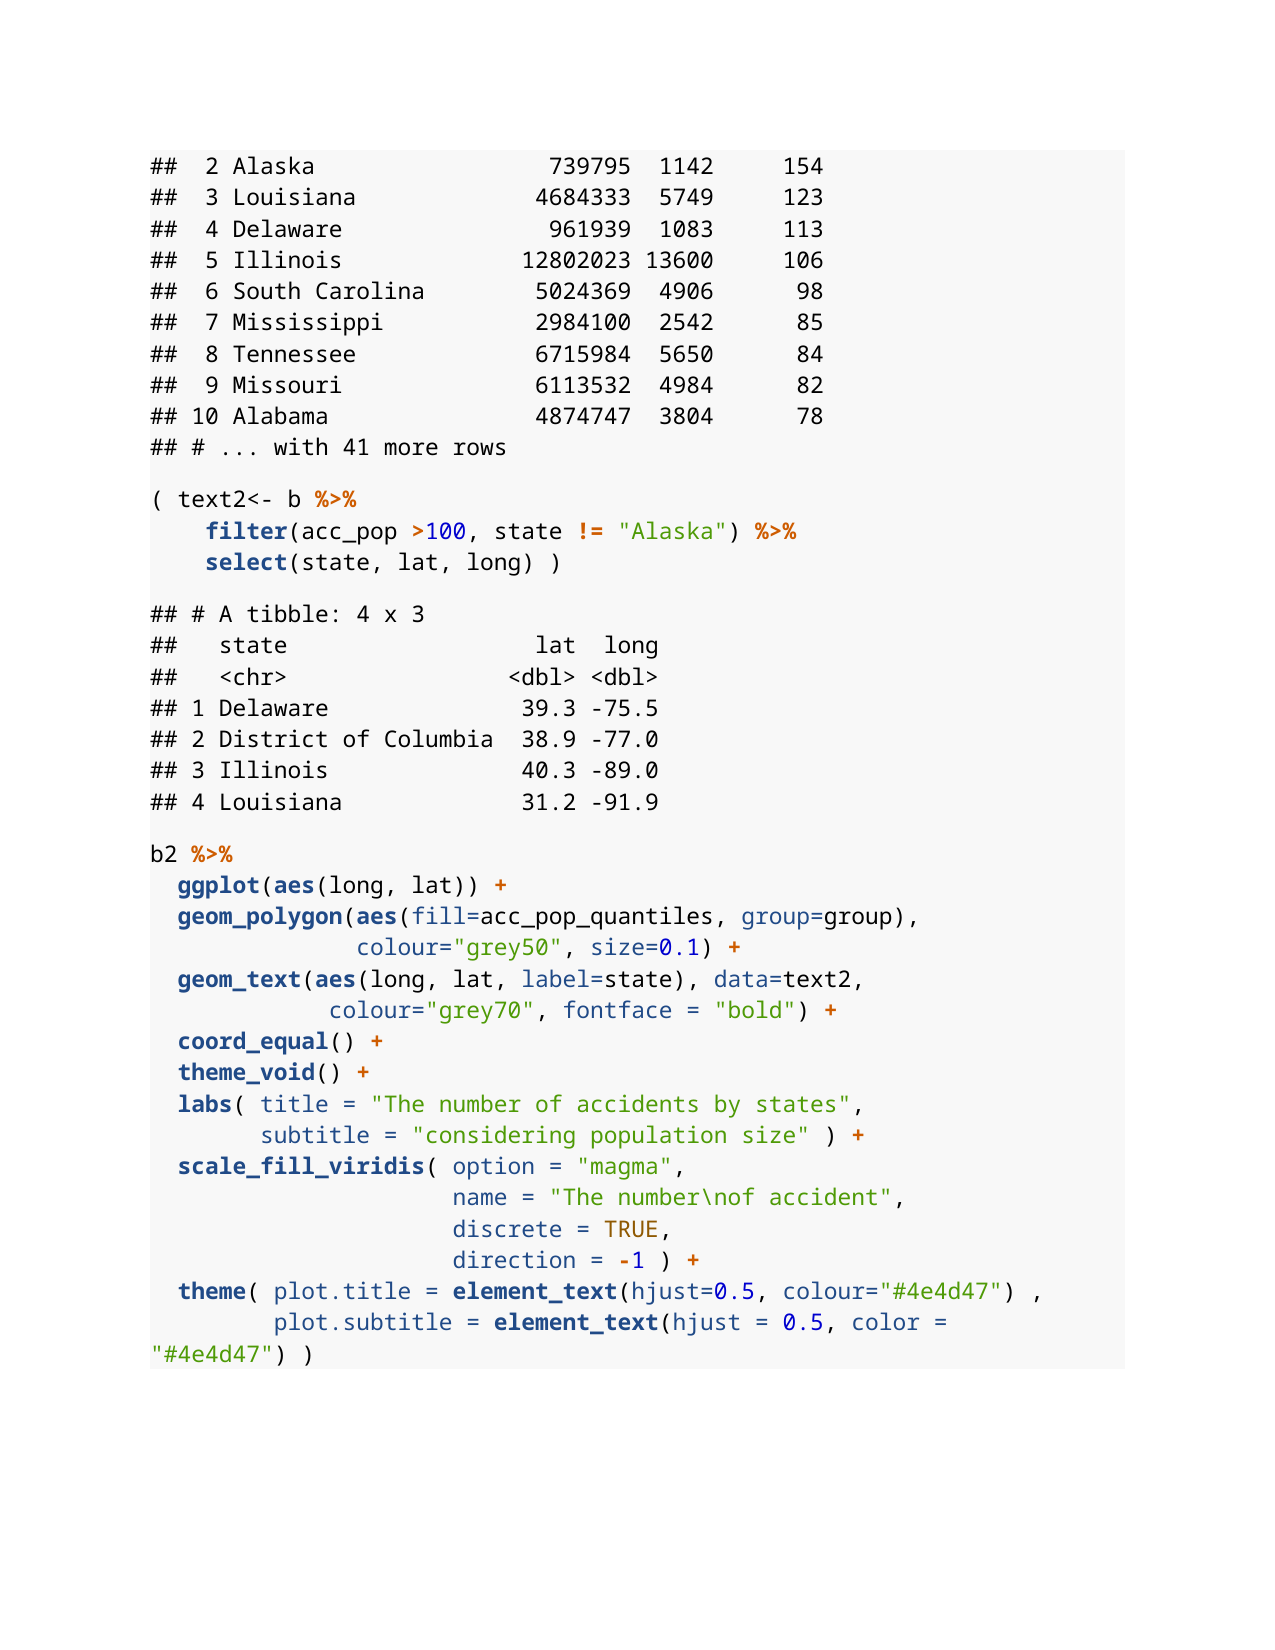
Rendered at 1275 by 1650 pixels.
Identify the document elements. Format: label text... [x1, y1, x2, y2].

text ( text2<- b %>% filter(acc_pop >100, state != "Alaska") %>% select(state, lat, long) ) [150, 483, 1125, 577]
text ## # A tibble: 4 x 3 ## state lat long ## <chr> <dbl> <dbl> ## 1 Delaware 39.3 -75.5 ## 2 District of Columbia 38.9 -77.0 ## 3 Illinois 40.3 -89.0 ## 4 Louisiana 31.2 -91.9 [150, 598, 1125, 817]
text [150, 150, 1125, 462]
text b2 %>% ggplot(aes(long, lat)) + geom_polygon(aes(fill=acc_pop_quantiles, group=group), colour="grey50", size=0.1) + geom_text(aes(long, lat, label=state), data=text2, colour="grey70", fontface = "bold") + coord_equal() + theme_void() + labs( title = "The number of accidents by states", subtitle = "considering population size" ) + scale_fill_viridis( option = "magma", name = "The number\nof accident", discrete = TRUE, direction = -1 ) + theme( plot.title = element_text(hjust=0.5, colour="#4e4d47") , plot.subtitle = element_text(hjust = 0.5, color = "#4e4d47") ) [150, 837, 1125, 1369]
